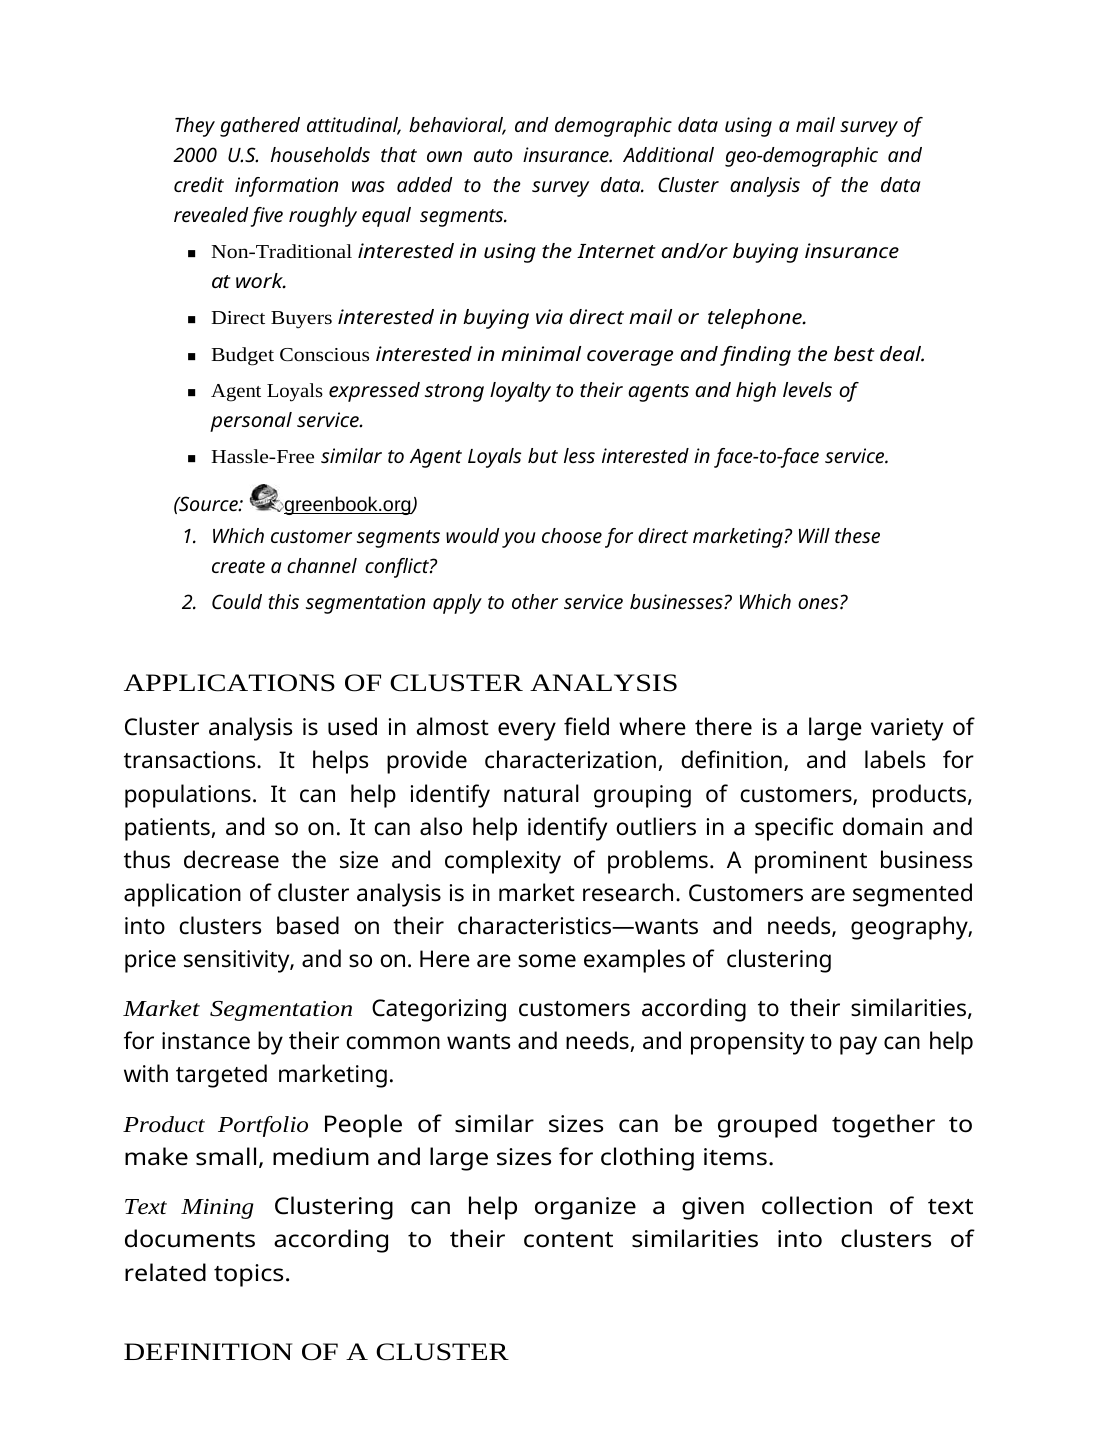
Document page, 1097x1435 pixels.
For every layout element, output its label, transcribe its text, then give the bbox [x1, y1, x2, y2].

text Text Mining Clustering can help organize a given collection of text documents according to their content similarities into clusters of related topics. [123, 1190, 974, 1288]
text (Source: greenbook.org) [173, 485, 1097, 517]
list Could this segmentation apply to other service businesses? Which ones? [182, 588, 1097, 616]
text Market Segmentation Categorizing customers according to their similarities, for instance by their common wants and needs, and propensity to pay can help with targeted marketing. [123, 992, 974, 1090]
list Non-Traditional interested in using the Internet and/or buying insurance at work. [187, 238, 924, 294]
subtitle DEFINITION OF A CLUSTER [123, 1337, 1097, 1366]
text Cluster analysis is used in almost every field where there is a large variety of transactions. It helps provide characterization, definition, and labels for populations. It can help identify natural grouping of customers, products, patients, and so on. It can also help identify outliers in a specific domain and thus decrease the size and complexity of problems. A prominent business application of cluster analysis is in market research. Customers are segmented into clusters based on their characteristics—wants and needs, geography, price sensitivity, and so on. Here are some examples of clustering [123, 711, 974, 974]
list Direct Buyers interested in buying via direct mail or telephone. [187, 304, 1097, 331]
subtitle APPLICATIONS OF CLUSTER ANALYSIS [123, 668, 1097, 697]
text Product Portfolio People of similar sizes can be grouped together to make small, medium and large sizes for clothing items. [123, 1108, 974, 1172]
picture [249, 484, 284, 512]
list Agent Loyals expressed strong loyalty to their agents and high levels of personal service. [187, 376, 924, 433]
list Budget Conscious interested in minimal coverage and finding the best deal. [187, 340, 1097, 367]
list Hassle-Free similar to Agent Loyals but less interested in face-to-face service. [187, 442, 1097, 469]
list Which customer segments would you choose for direct marketing? Will these create a channel conflict? [182, 522, 924, 579]
text They gathered attitudinal, behavioral, and demographic data using a mail survey of 2000 U.S. households that own auto insurance. Additional geo-demographic and credit information was added to the survey data. Cluster analysis of the data revealed five roughly equal segments. [173, 112, 924, 228]
